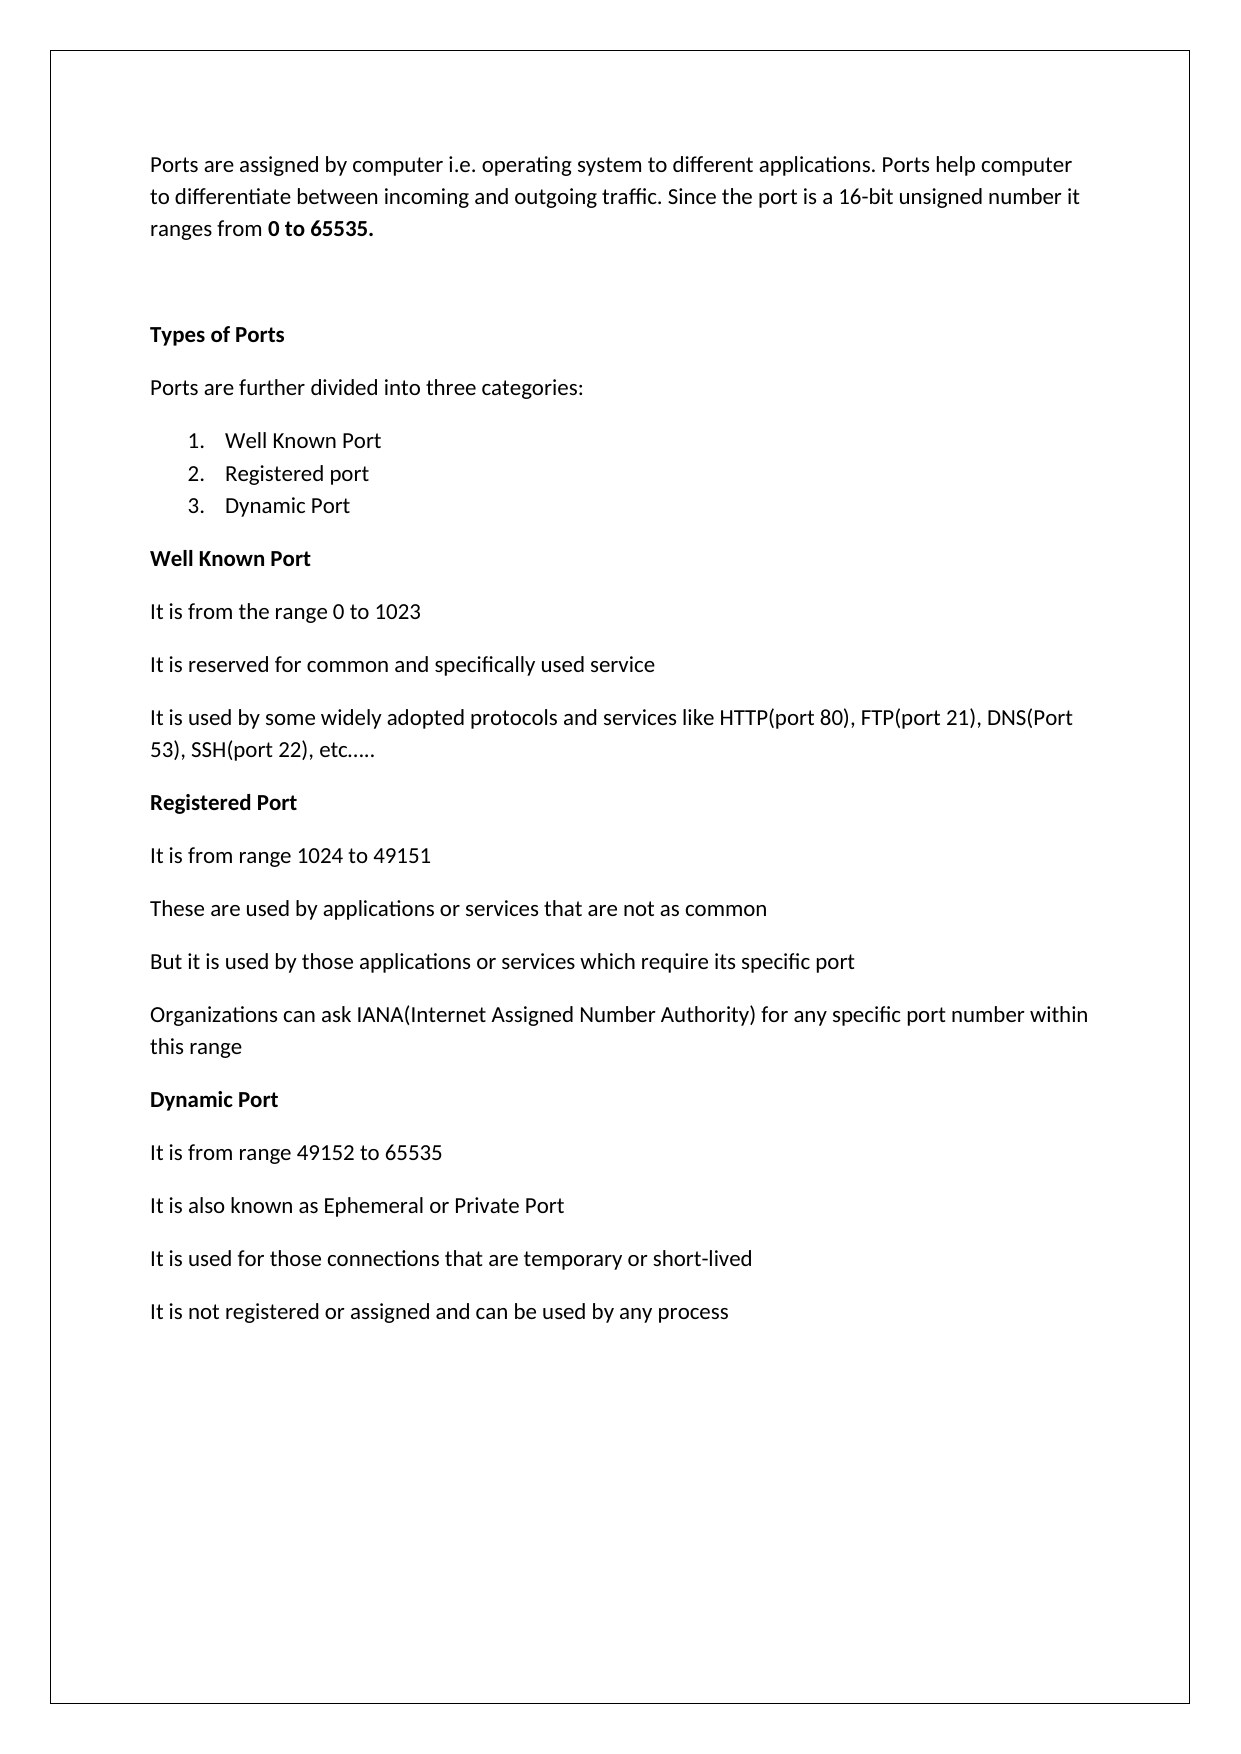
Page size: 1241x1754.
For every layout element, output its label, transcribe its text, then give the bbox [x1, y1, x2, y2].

text Registered Port [150, 788, 1090, 816]
text Types of Ports [150, 320, 1090, 348]
text It is used for those connections that are temporary or short-lived [150, 1244, 1090, 1272]
text It is also known as Ephemeral or Private Port [150, 1191, 1090, 1219]
text Ports are assigned by computer i.e. operating system to different applications. Ports help computer to differentiate between incoming and outgoing traffic. Since the port is a 16-bit unsigned number it ranges from 0 to 65535. [150, 150, 1090, 242]
list Registered port [187, 459, 1090, 487]
text It is from range 49152 to 65535 [150, 1138, 1090, 1166]
text Well Known Port [150, 544, 1090, 572]
text It is used by some widely adopted protocols and services like HTTP(port 80), FTP(port 21), DNS(Port 53), SSH(port 22), etc….. [150, 703, 1090, 763]
text But it is used by those applications or services which require its specific port [150, 947, 1090, 975]
text It is from the range 0 to 1023 [150, 597, 1090, 625]
text It is reserved for common and specifically used service [150, 650, 1090, 678]
text It is from range 1024 to 49151 [150, 841, 1090, 869]
text Dynamic Port [150, 1085, 1090, 1113]
list Well Known Port [187, 426, 1090, 454]
text Ports are further divided into three categories: [150, 373, 1090, 401]
list Dynamic Port [187, 491, 1090, 519]
text Organizations can ask IANA(Internet Assigned Number Authority) for any specific port number within this range [150, 1000, 1090, 1060]
text It is not registered or assigned and can be used by any process [150, 1297, 1090, 1326]
text These are used by applications or services that are not as common [150, 894, 1090, 922]
